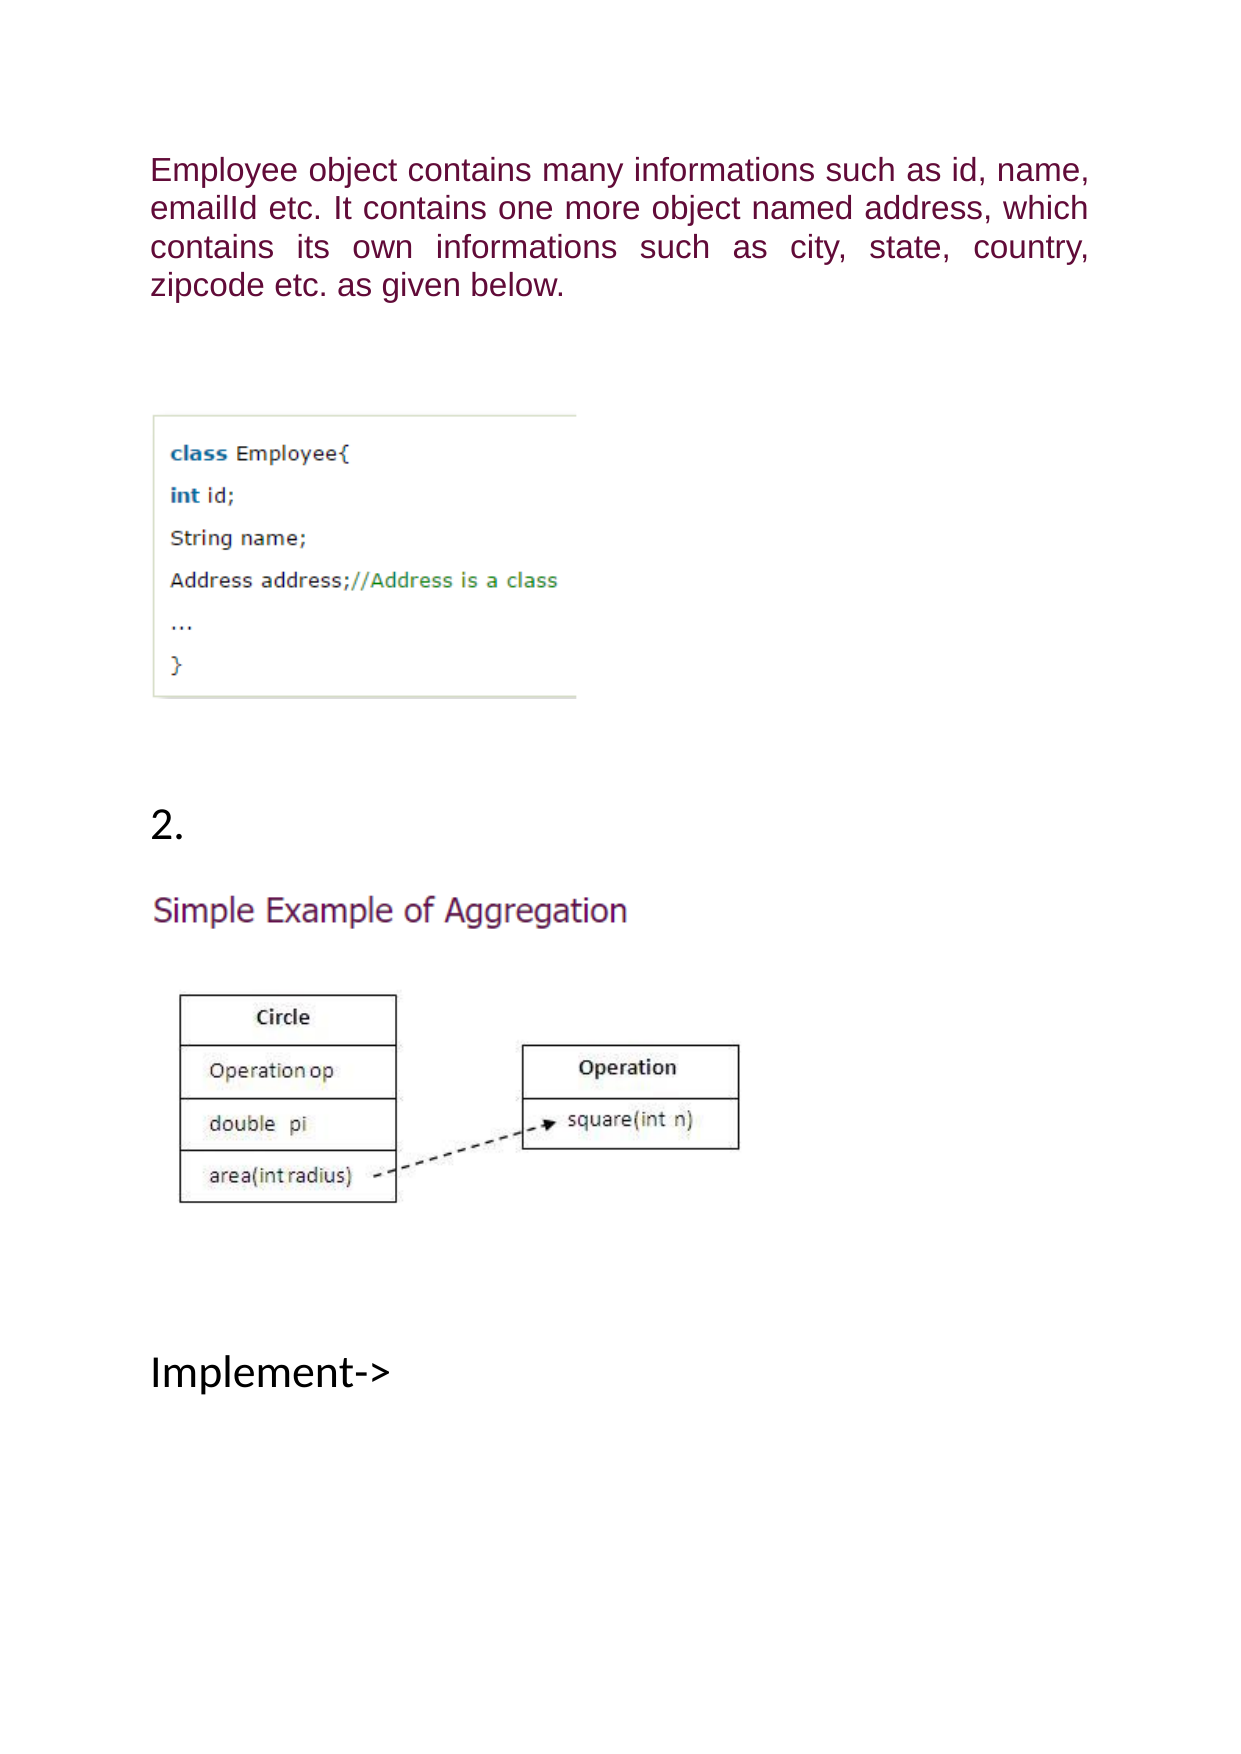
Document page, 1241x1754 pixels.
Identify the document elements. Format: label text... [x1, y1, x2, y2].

picture [150, 410, 577, 699]
text Implement-> [150, 1343, 1090, 1398]
text 2. [150, 795, 1090, 851]
picture [150, 871, 796, 1247]
text Employee object contains many informations such as id, name, emailId etc. It contains one more object named address, which contains its own informations such as city, state, country, zipcode etc. as given below. [150, 150, 1090, 304]
